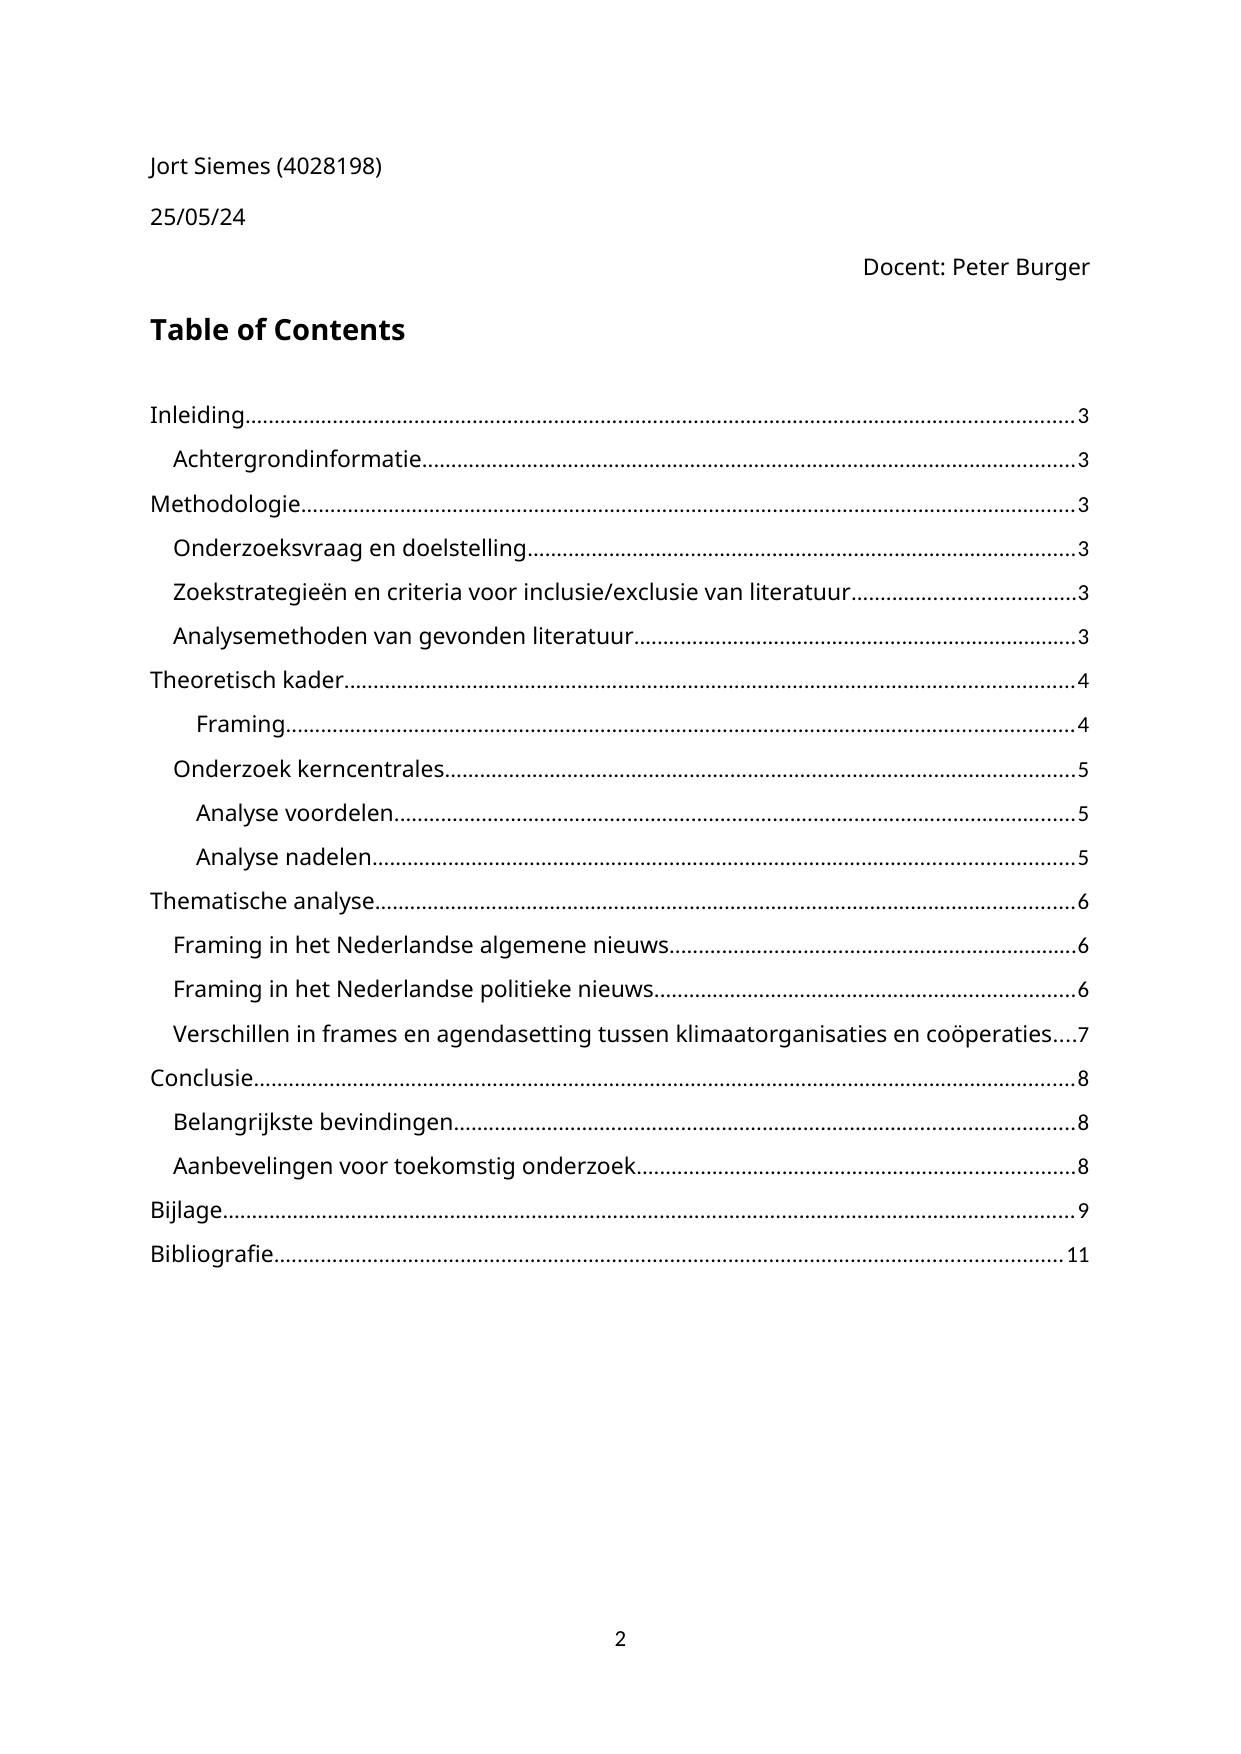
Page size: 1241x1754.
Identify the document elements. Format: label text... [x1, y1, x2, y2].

text 25/05/24 [150, 200, 1090, 232]
text Jort Siemes (4028198) [150, 150, 1090, 181]
text Docent: Peter Burger [150, 251, 1090, 282]
